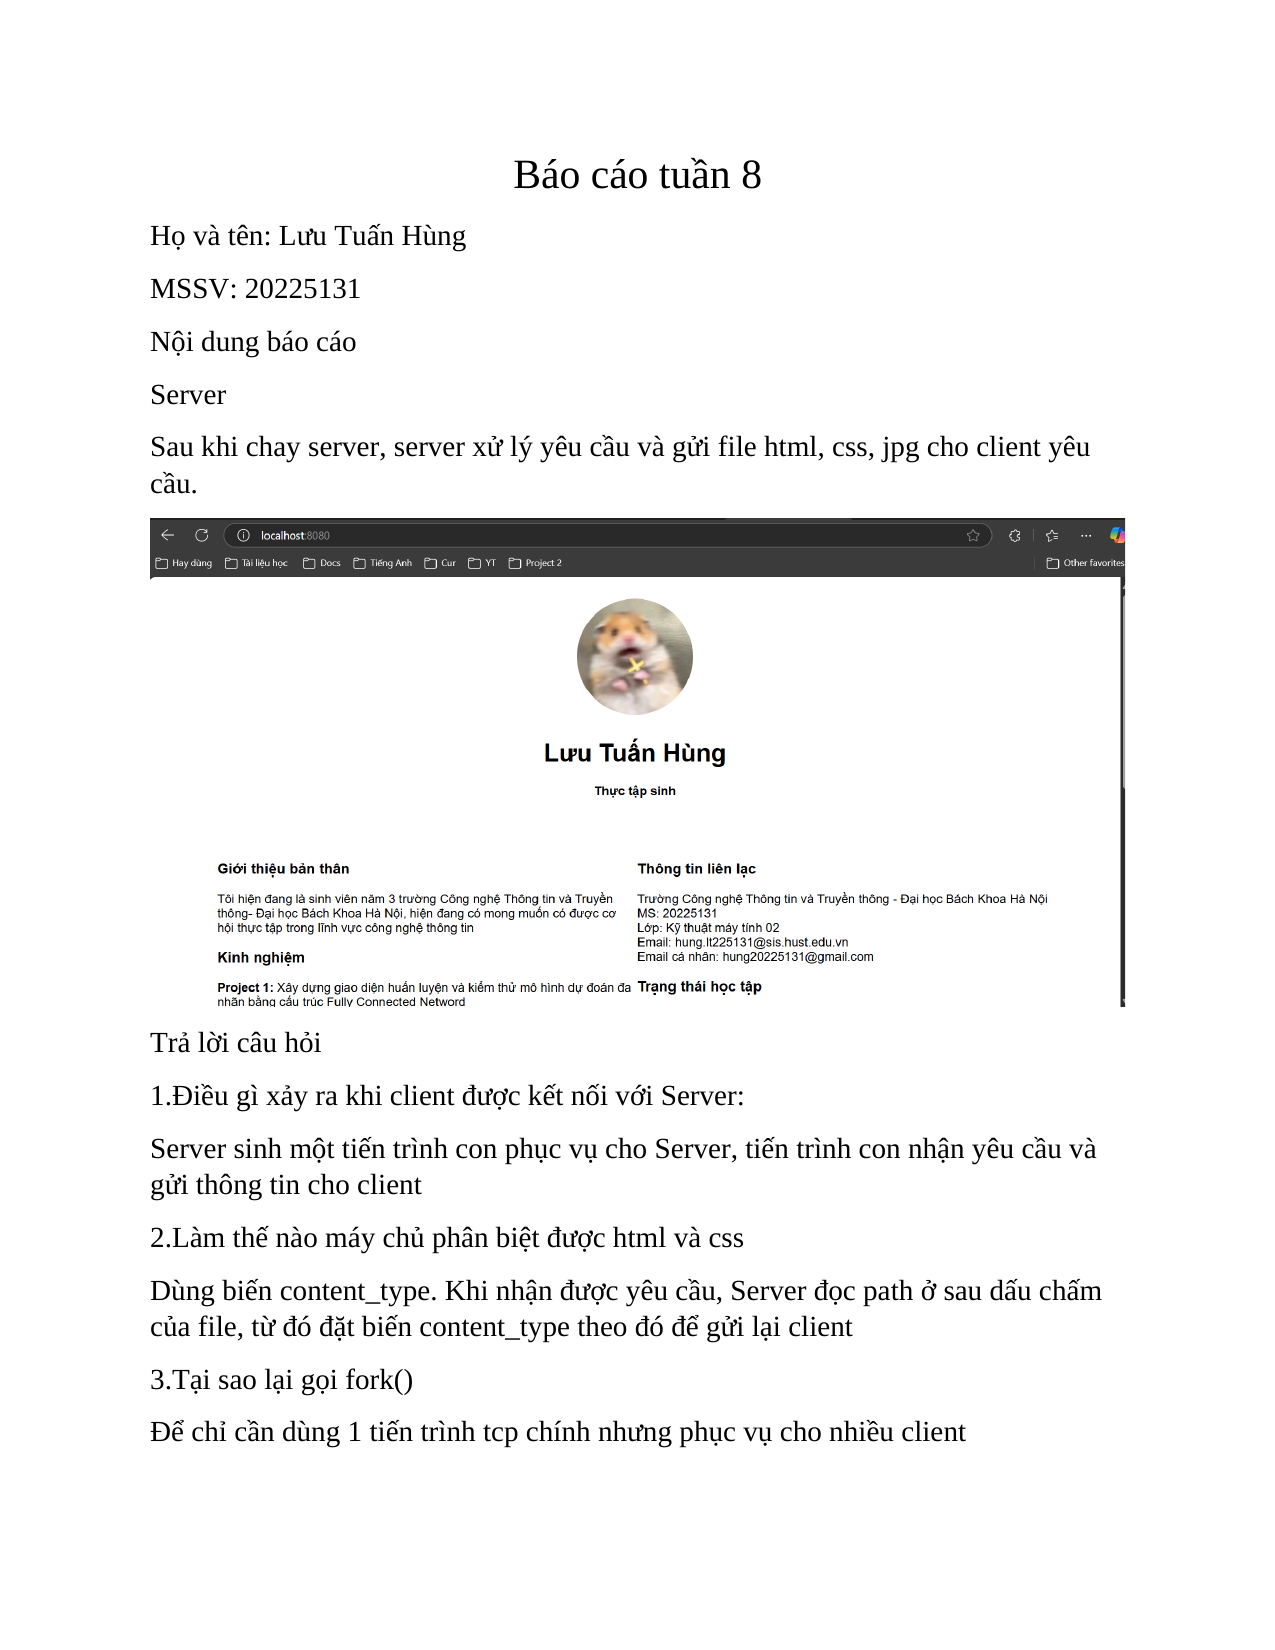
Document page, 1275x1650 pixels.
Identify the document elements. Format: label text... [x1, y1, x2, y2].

text Server [150, 377, 1125, 410]
text 1.Điều gì xảy ra khi client được kết nối với Server: [150, 1078, 1125, 1112]
text Báo cáo tuần 8 [150, 150, 1125, 198]
picture [150, 518, 1125, 1007]
text Để chỉ cần dùng 1 tiến trình tcp chính nhưng phục vụ cho nhiều client [150, 1414, 1125, 1448]
text MSSV: 20225131 [150, 271, 1125, 305]
text 3.Tại sao lại gọi fork() [150, 1362, 1125, 1395]
text Họ và tên: Lưu Tuấn Hùng [150, 218, 1125, 252]
text 2.Làm thế nào máy chủ phân biệt được html và css [150, 1220, 1125, 1253]
text Nội dung báo cáo [150, 324, 1125, 357]
text Trả lời câu hỏi [150, 1025, 1125, 1059]
text Dùng biến content_type. Khi nhận được yêu cầu, Server đọc path ở sau dấu chấm của file, từ đó đặt biến content_type theo đó để gửi lại client [150, 1273, 1125, 1342]
text Server sinh một tiến trình con phục vụ cho Server, tiến trình con nhận yêu cầu và gửi thông tin cho client [150, 1131, 1125, 1201]
text Sau khi chay server, server xử lý yêu cầu và gửi file html, css, jpg cho client yêu cầu. [150, 429, 1125, 499]
